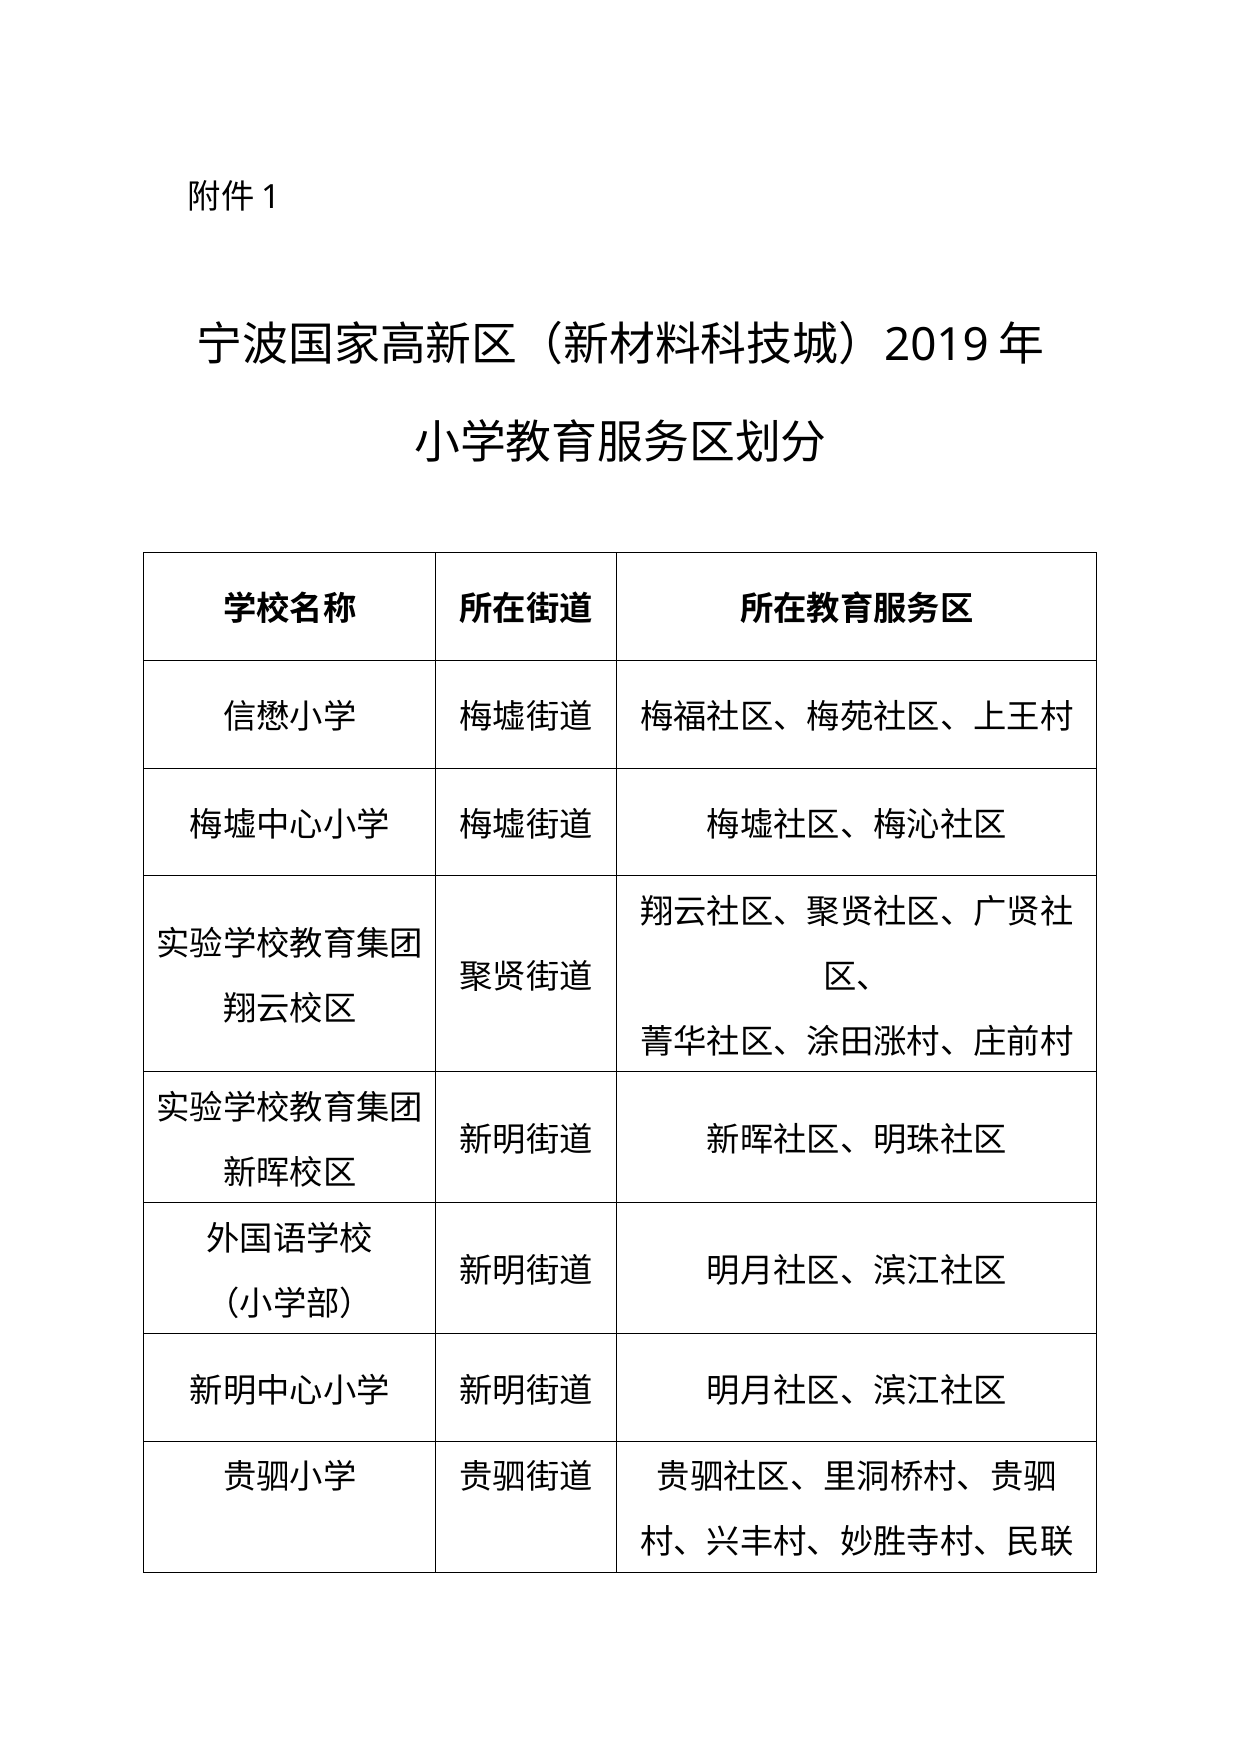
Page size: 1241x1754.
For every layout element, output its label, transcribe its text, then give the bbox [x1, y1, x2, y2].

table_cell 实验学校教育集团翔云校区 [144, 876, 435, 1071]
table_cell 新明街道 [436, 1203, 616, 1333]
table_cell 新明街道 [436, 1334, 616, 1441]
table_cell 梅墟街道 [436, 661, 616, 767]
text 宁波国家高新区（新材料科技城）2019年 [187, 292, 1053, 389]
table_cell 新晖社区、明珠社区 [617, 1072, 1096, 1202]
table_cell 贵驷街道 [436, 1442, 616, 1572]
table_header 学校名称 [144, 553, 435, 660]
text 附件1 [187, 162, 1053, 227]
table_header 所在街道 [436, 553, 616, 660]
table_cell 梅墟街道 [436, 769, 616, 875]
table_cell 明月社区、滨江社区 [617, 1334, 1096, 1441]
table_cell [617, 1442, 1096, 1572]
table_cell 梅福社区、梅苑社区、上王村 [617, 661, 1096, 767]
table_cell 实验学校教育集团新晖校区 [144, 1072, 435, 1202]
table_cell 梅墟中心小学 [144, 769, 435, 875]
table_cell 新明中心小学 [144, 1334, 435, 1441]
table_cell 明月社区、滨江社区 [617, 1203, 1096, 1333]
table_cell 信懋小学 [144, 661, 435, 767]
table_header 所在教育服务区 [617, 553, 1096, 660]
text 小学教育服务区划分 [187, 389, 1053, 487]
table_cell 贵驷小学 [144, 1442, 435, 1572]
table_cell 翔云社区、聚贤社区、广贤社区、 菁华社区、涂田涨村、庄前村 [617, 876, 1096, 1071]
table_cell 外国语学校 （小学部） [144, 1203, 435, 1333]
table_cell 新明街道 [436, 1072, 616, 1202]
table_cell 梅墟社区、梅沁社区 [617, 769, 1096, 875]
table_cell 聚贤街道 [436, 876, 616, 1071]
